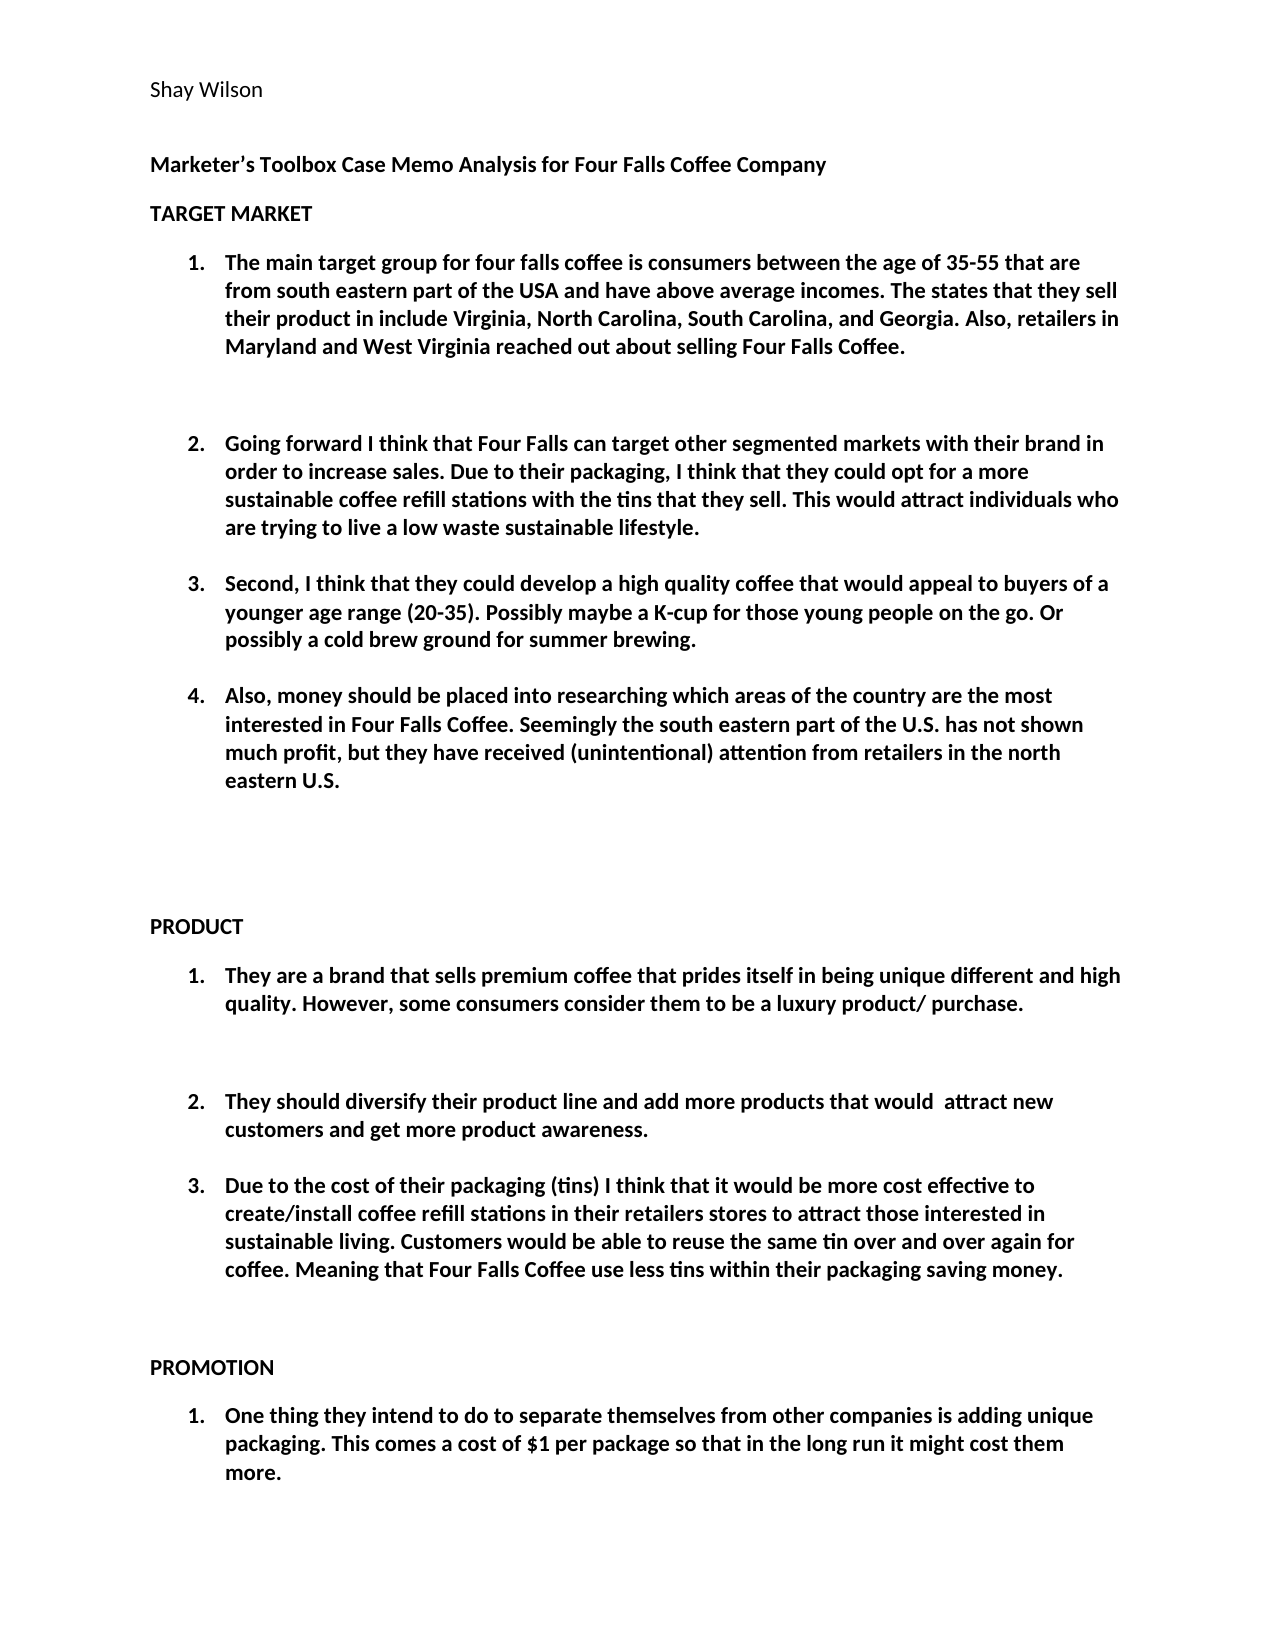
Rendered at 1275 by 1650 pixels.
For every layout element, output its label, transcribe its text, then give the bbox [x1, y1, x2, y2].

list Also, money should be placed into researching which areas of the country are the most interested in Four Falls Coffee. Seemingly the south eastern part of the U.S. has not shown much profit, but they have received (unintentional) attention from retailers in the north eastern U.S. [187, 682, 1125, 794]
list One thing they intend to do to separate themselves from other companies is adding unique packaging. This comes a cost of $1 per package so that in the long run it might cost them more. [187, 1402, 1125, 1486]
list Due to the cost of their packaging (tins) I think that it would be more cost effective to create/install coffee refill stations in their retailers stores to attract those interested in sustainable living. Customers would be able to reuse the same tin over and over again for coffee. Meaning that Four Falls Coffee use less tins within their packaging saving money. [187, 1171, 1125, 1283]
list The main target group for four falls coffee is consumers between the age of 35-55 that are from south eastern part of the USA and have above average incomes. The states that they sell their product in include Virginia, North Carolina, South Carolina, and Georgia. Also, retailers in Maryland and West Virginia reached out about selling Four Falls Coffee. [187, 248, 1125, 360]
text TARGET MARKET [150, 199, 1125, 227]
text PRODUCT [150, 912, 1125, 940]
list Second, I think that they could develop a high quality coffee that would appeal to buyers of a younger age range (20-35). Possibly maybe a K-cup for those young people on the go. Or possibly a cold brew ground for summer brewing. [187, 569, 1125, 654]
list Going forward I think that Four Falls can target other segmented markets with their brand in order to increase sales. Due to their packaging, I think that they could opt for a more sustainable coffee refill stations with the tins that they sell. This would attract individuals who are trying to live a low waste sustainable lifestyle. [187, 429, 1125, 542]
text Marketer’s Toolbox Case Memo Analysis for Four Falls Coffee Company [150, 150, 1125, 178]
list They should diversify their product line and add more products that would attract new customers and get more product awareness. [187, 1087, 1125, 1143]
text PROMOTION [150, 1353, 1125, 1381]
list They are a brand that sells premium coffee that prides itself in being unique different and high quality. However, some consumers consider them to be a luxury product/ purchase. [187, 961, 1125, 1017]
